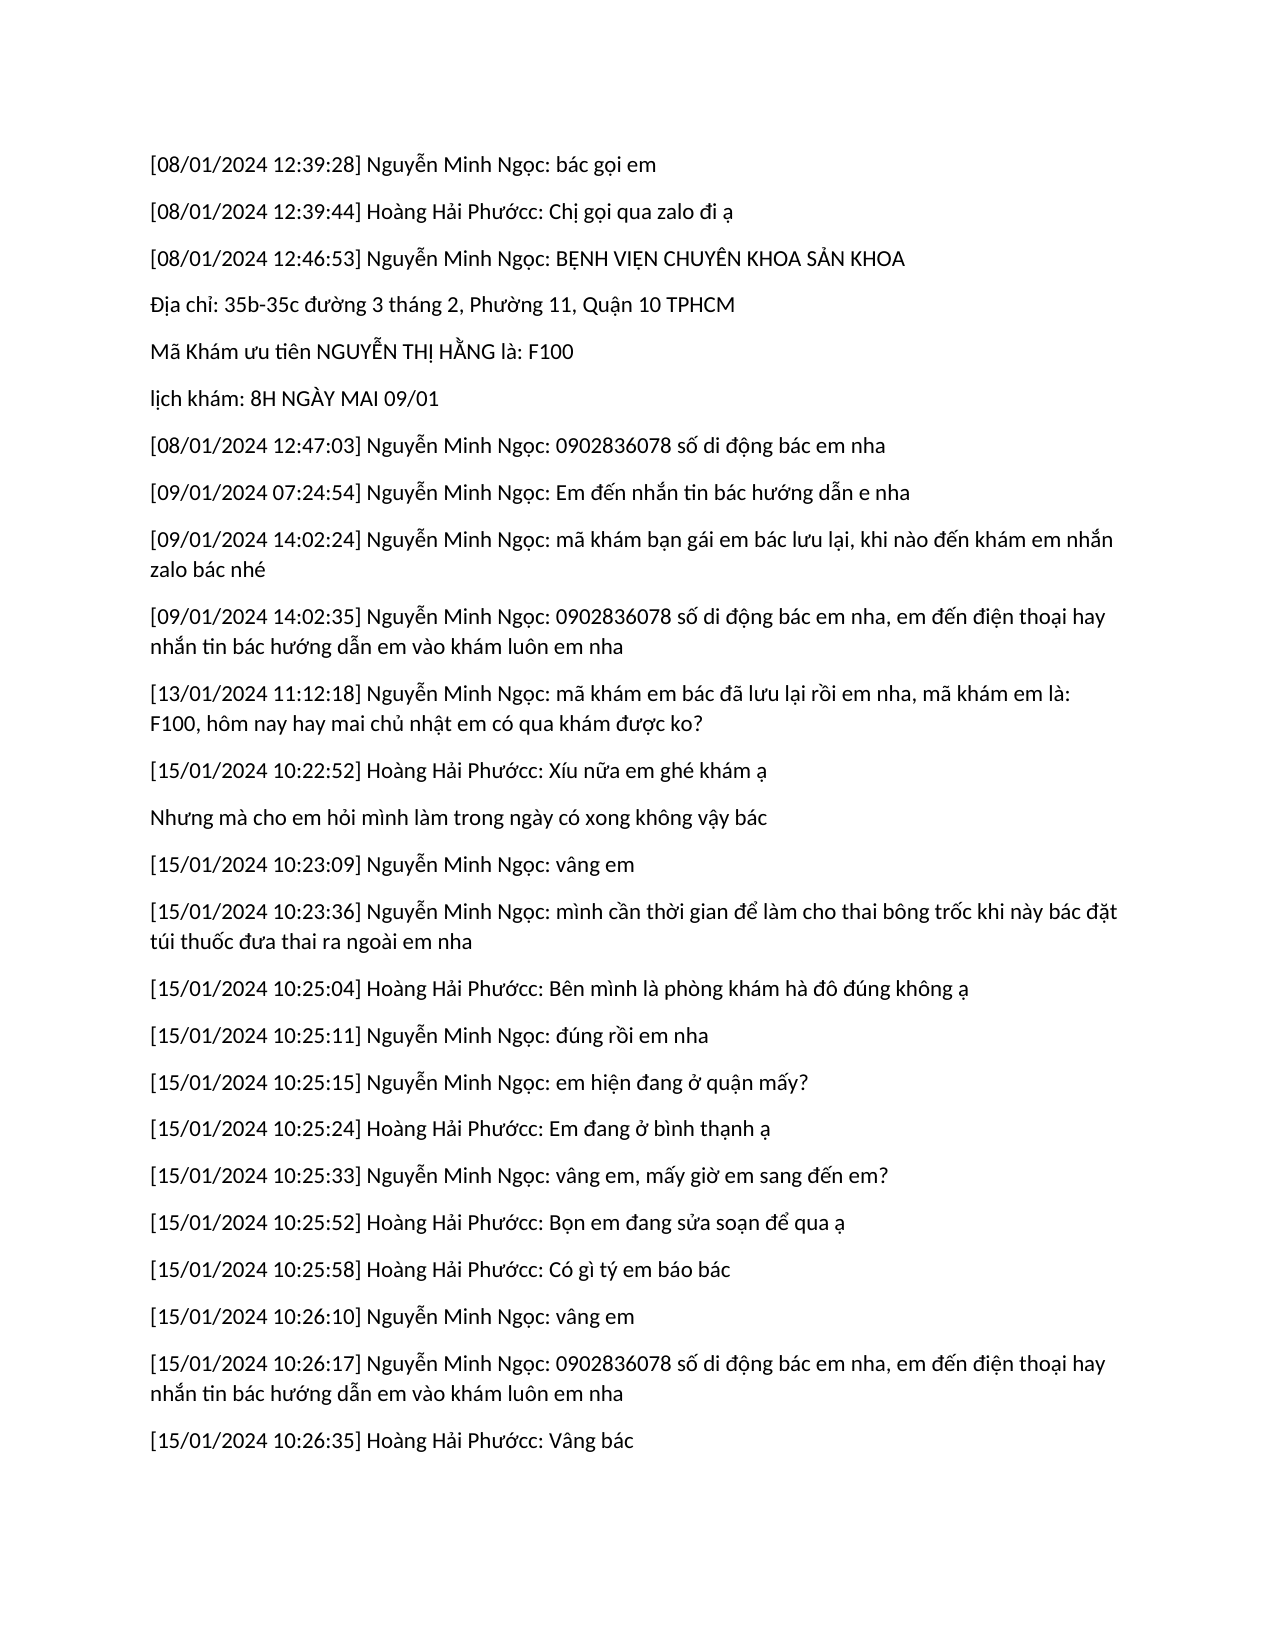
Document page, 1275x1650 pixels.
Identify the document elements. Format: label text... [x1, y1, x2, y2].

text [15/01/2024 10:25:24] Hoàng Hải Phướcc: Em đang ở bình thạnh ạ [150, 1114, 1125, 1143]
text [08/01/2024 12:39:28] Nguyễn Minh Ngọc: bác gọi em [150, 150, 1125, 178]
text lịch khám: 8H NGÀY MAI 09/01 [150, 384, 1125, 412]
text [09/01/2024 14:02:35] Nguyễn Minh Ngọc: 0902836078 số di động bác em nha, em đến điện thoại hay nhắn tin bác hướng dẫn em vào khám luôn em nha [150, 602, 1125, 660]
text Địa chỉ: 35b-35c đường 3 tháng 2, Phường 11, Quận 10 TPHCM [150, 291, 1125, 319]
text Nhưng mà cho em hỏi mình làm trong ngày có xong không vậy bác [150, 803, 1125, 831]
text [08/01/2024 12:39:44] Hoàng Hải Phướcc: Chị gọi qua zalo đi ạ [150, 197, 1125, 225]
text [15/01/2024 10:25:52] Hoàng Hải Phướcc: Bọn em đang sửa soạn để qua ạ [150, 1208, 1125, 1236]
text [09/01/2024 14:02:24] Nguyễn Minh Ngọc: mã khám bạn gái em bác lưu lại, khi nào đến khám em nhắn zalo bác nhé [150, 525, 1125, 583]
text [08/01/2024 12:47:03] Nguyễn Minh Ngọc: 0902836078 số di động bác em nha [150, 431, 1125, 459]
text [13/01/2024 11:12:18] Nguyễn Minh Ngọc: mã khám em bác đã lưu lại rồi em nha, mã khám em là: F100, hôm nay hay mai chủ nhật em có qua khám được ko? [150, 679, 1125, 737]
text [15/01/2024 10:23:09] Nguyễn Minh Ngọc: vâng em [150, 850, 1125, 878]
text [08/01/2024 12:46:53] Nguyễn Minh Ngọc: BỆNH VIỆN CHUYÊN KHOA SẢN KHOA [150, 244, 1125, 272]
text [15/01/2024 10:23:36] Nguyễn Minh Ngọc: mình cần thời gian để làm cho thai bông trốc khi này bác đặt túi thuốc đưa thai ra ngoài em nha [150, 897, 1125, 955]
text [15/01/2024 10:22:52] Hoàng Hải Phướcc: Xíu nữa em ghé khám ạ [150, 756, 1125, 784]
text [09/01/2024 07:24:54] Nguyễn Minh Ngọc: Em đến nhắn tin bác hướng dẫn e nha [150, 478, 1125, 506]
text [15/01/2024 10:25:11] Nguyễn Minh Ngọc: đúng rồi em nha [150, 1021, 1125, 1049]
text [15/01/2024 10:25:33] Nguyễn Minh Ngọc: vâng em, mấy giờ em sang đến em? [150, 1161, 1125, 1189]
text [15/01/2024 10:25:58] Hoàng Hải Phướcc: Có gì tý em báo bác [150, 1255, 1125, 1283]
text [15/01/2024 10:26:17] Nguyễn Minh Ngọc: 0902836078 số di động bác em nha, em đến điện thoại hay nhắn tin bác hướng dẫn em vào khám luôn em nha [150, 1349, 1125, 1407]
text [15/01/2024 10:26:35] Hoàng Hải Phướcc: Vâng bác [150, 1426, 1125, 1454]
text Mã Khám ưu tiên NGUYỄN THỊ HẰNG là: F100 [150, 337, 1125, 366]
text [15/01/2024 10:25:04] Hoàng Hải Phướcc: Bên mình là phòng khám hà đô đúng không ạ [150, 974, 1125, 1002]
text [15/01/2024 10:26:10] Nguyễn Minh Ngọc: vâng em [150, 1302, 1125, 1330]
text [15/01/2024 10:25:15] Nguyễn Minh Ngọc: em hiện đang ở quận mấy? [150, 1068, 1125, 1096]
